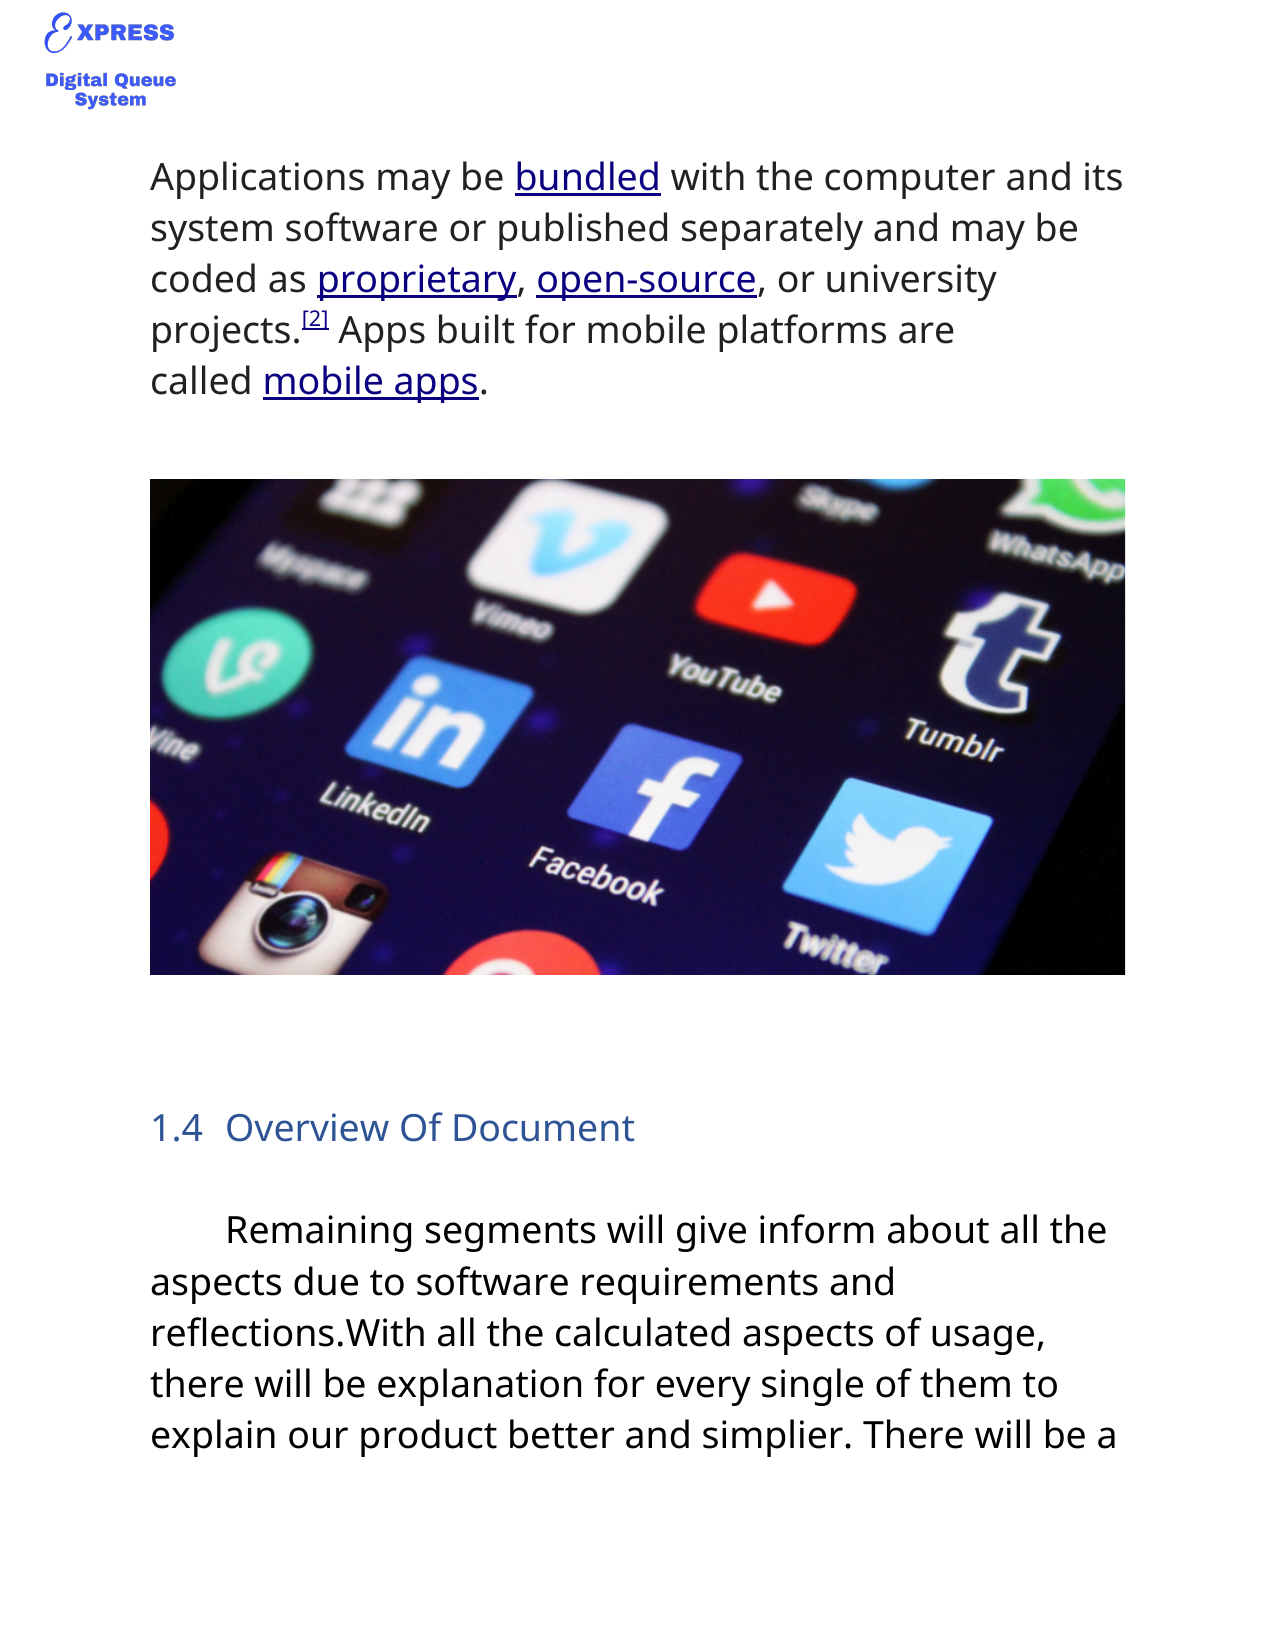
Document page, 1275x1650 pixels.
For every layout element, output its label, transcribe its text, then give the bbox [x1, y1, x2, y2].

picture [18, 0, 204, 125]
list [150, 1204, 1125, 1459]
list 1.4 Overview Of Document [150, 1102, 1125, 1153]
text Applications may be bundled with the computer and its system software or published separately and may be coded as proprietary, open-source, or university projects.[2] Apps built for mobile platforms are called mobile apps. [150, 150, 1125, 405]
picture [150, 479, 1125, 975]
